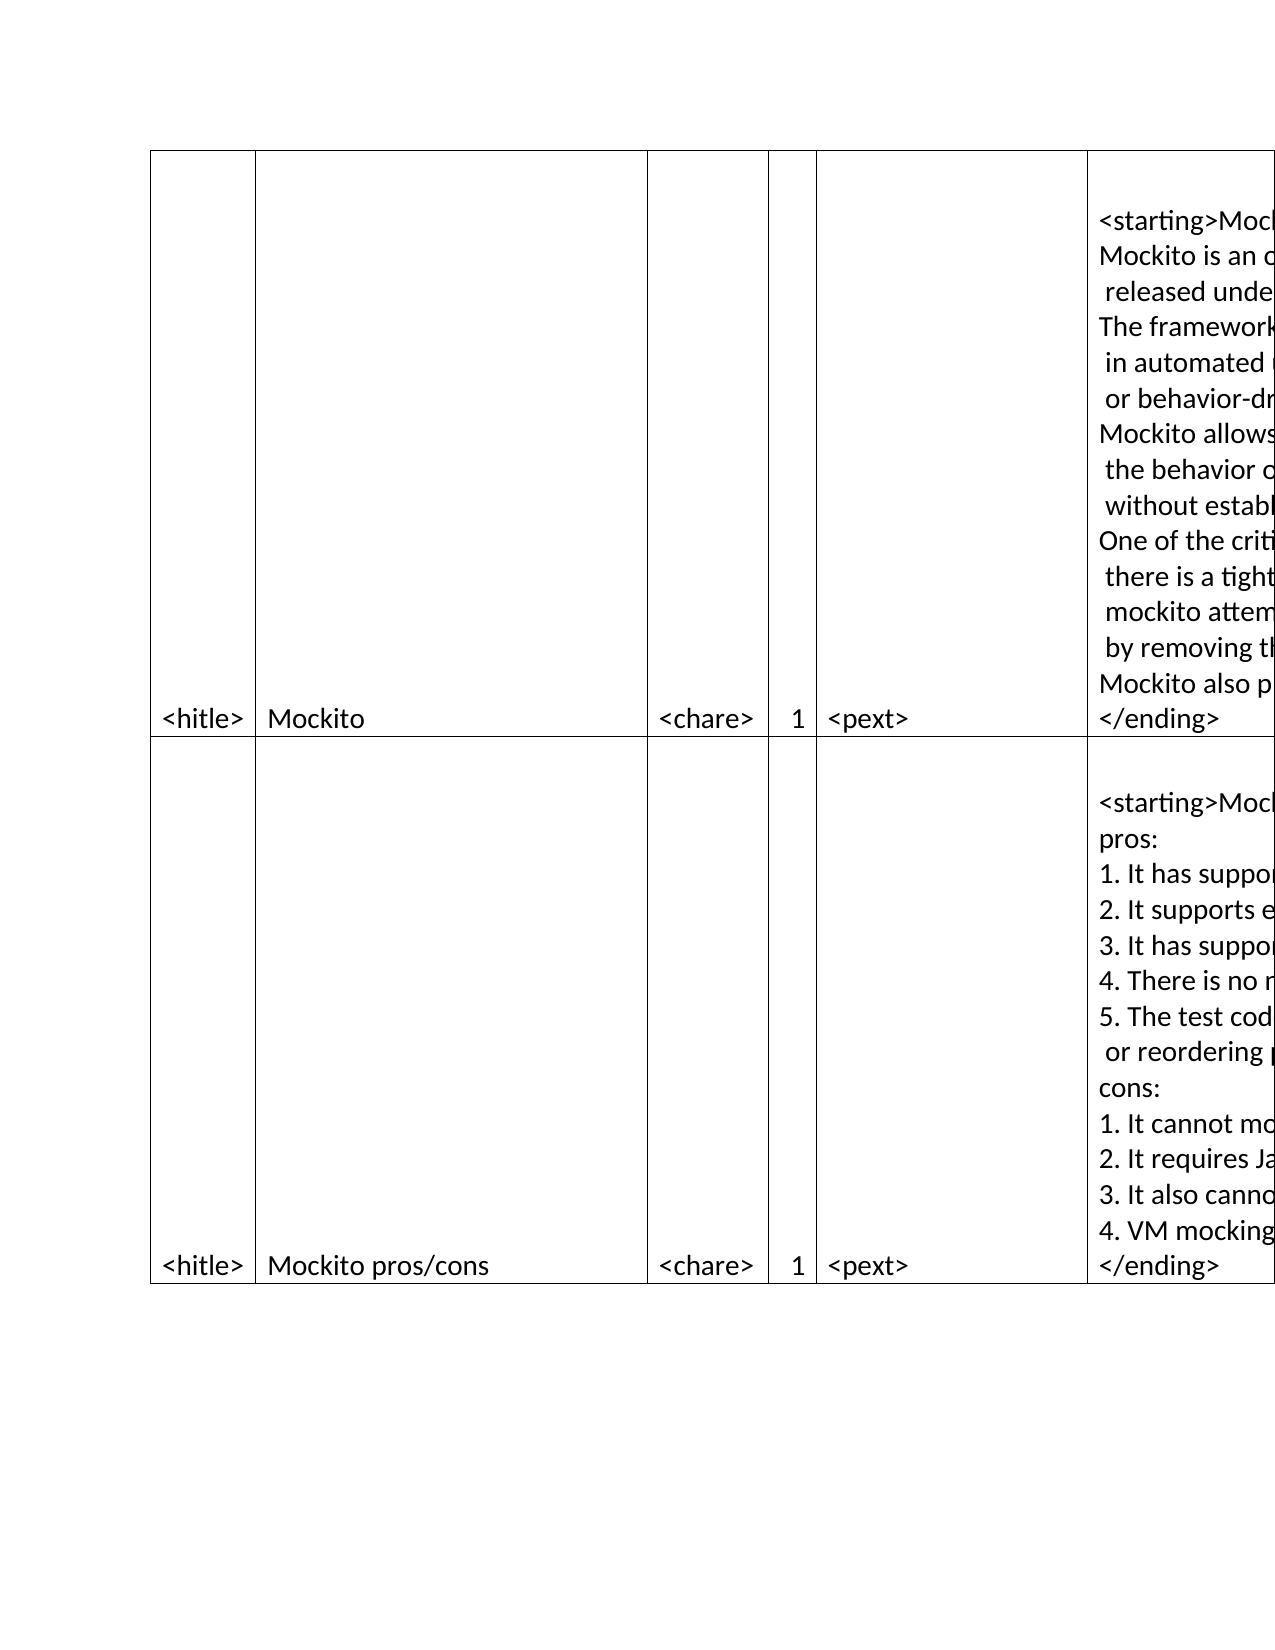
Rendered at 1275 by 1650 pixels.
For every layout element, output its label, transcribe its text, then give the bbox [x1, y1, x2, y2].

table_cell 1 [769, 151, 816, 736]
table_cell <hitle> [151, 151, 255, 736]
table_cell Mockito pros/cons [256, 737, 647, 1283]
table_cell <pext> [817, 737, 1087, 1283]
table_cell <chare> [648, 737, 768, 1283]
table_cell <starting>Mockito pros/cons</heading> pros: 1. It has support for return values. 2. It supports exceptions. 3. It has support for the creation of mock using annotation. 4. There is no need to write mock objects on your own with Mockito. 5. The test code is not broken when renaming interface method names or reordering parameters. cons: 1. It cannot mock constructors or static methods. 2. It requires Java version 6 plus to run. 3. It also cannot mock equals(), hashCode() methods. 4. VM mocking is only possible on VMs that are supported by Objenesis. </ending> [1088, 737, 1274, 1283]
table_cell <hitle> [151, 737, 255, 1283]
table_cell <starting>Mockito</heading> Mockito is an open source testing framework for Java released under the MIT License. The framework allows the creation of test double objects in automated unit tests for the purpose of test-driven development or behavior-driven development. Mockito allows developers to verify the behavior of the system under test (SUT) without establishing expectations beforehand. One of the criticisms of mock objects is that there is a tight coupling of the test code to the system under test, mockito attempts to eliminate the expect-run-verify pattern by removing the specification of expectations. Mockito also provides some annotations for reducing boilerplate code. </ending> [1088, 151, 1274, 736]
table_cell 1 [769, 737, 816, 1283]
table_cell <pext> [817, 151, 1087, 736]
table_cell <chare> [648, 151, 768, 736]
table_cell Mockito [256, 151, 647, 736]
